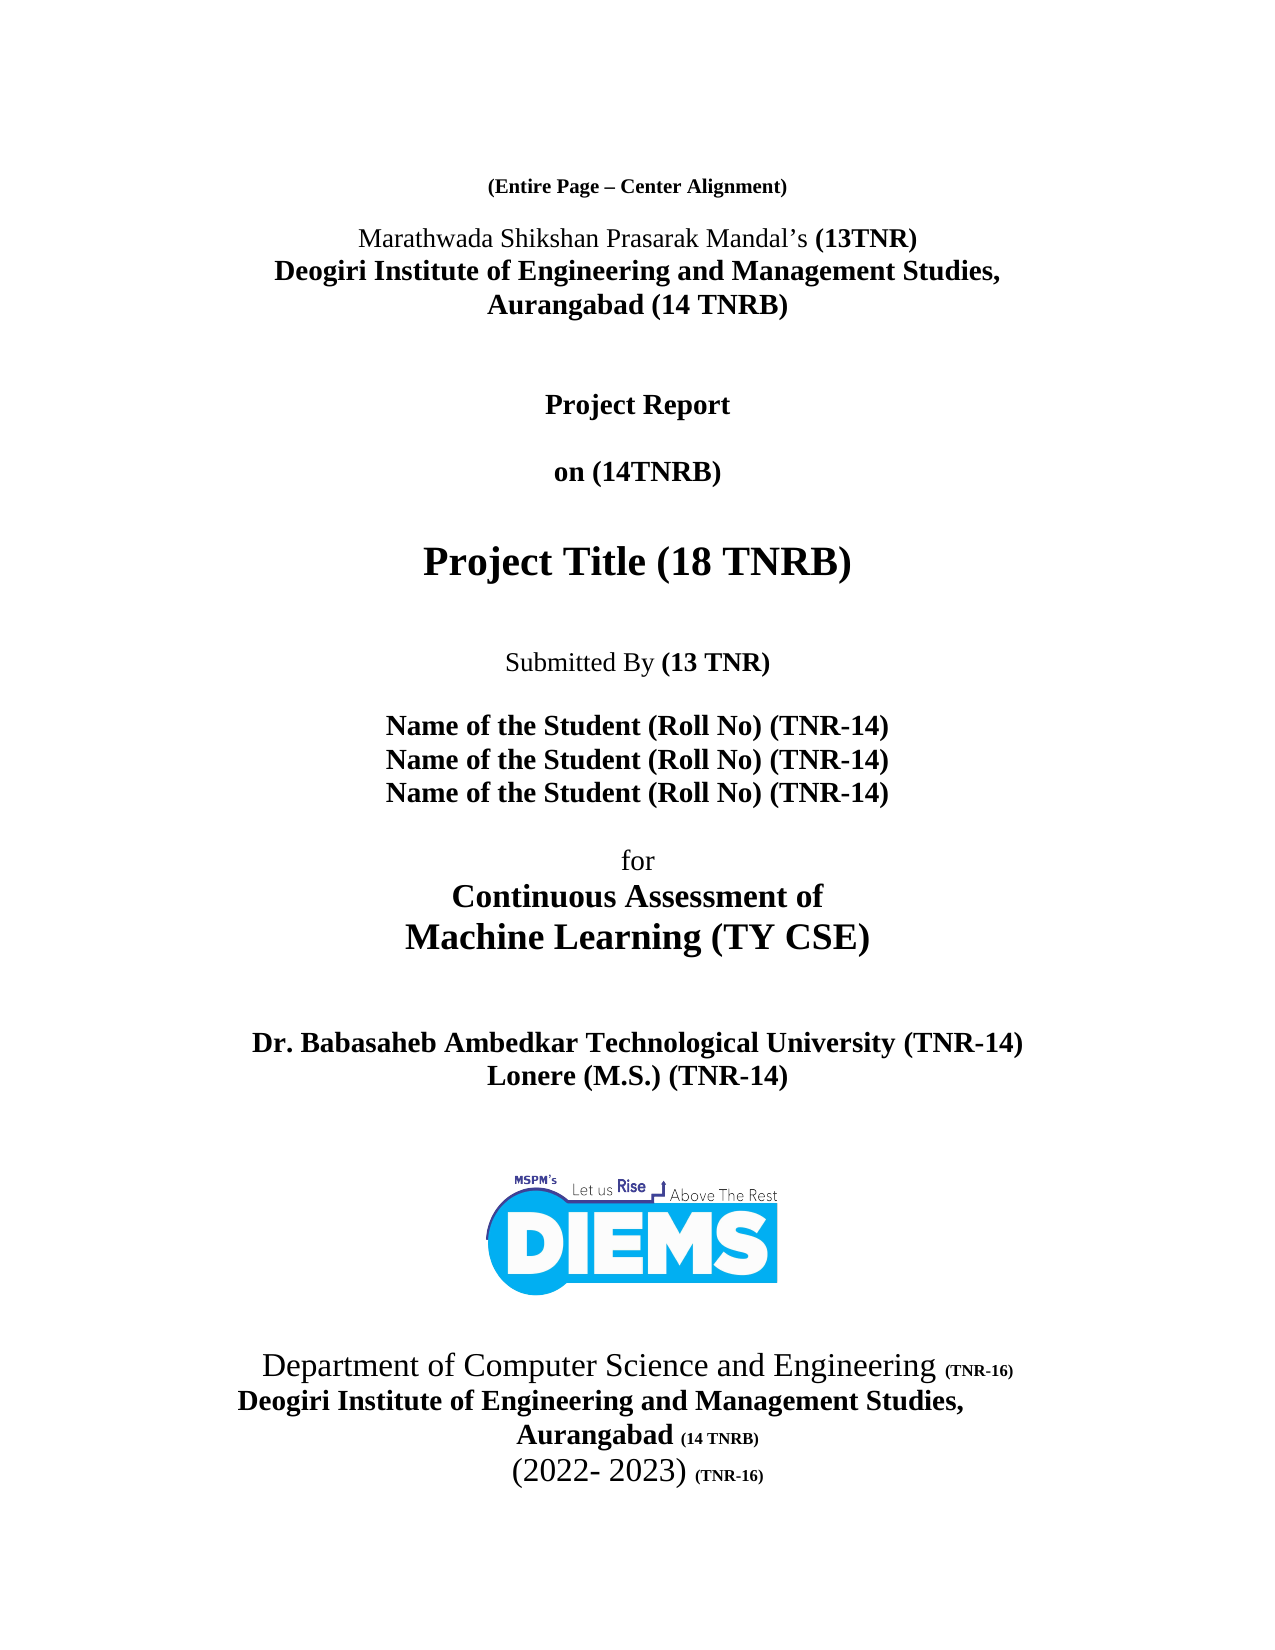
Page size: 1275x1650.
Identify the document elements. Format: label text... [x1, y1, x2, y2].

text Aurangabad (14 TNRB) [150, 287, 1125, 320]
text Name of the Student (Roll No) (TNR-14) [150, 742, 1125, 776]
text for [150, 843, 1125, 876]
text Department of Computer Science and Engineering (TNR-16) [150, 1345, 1125, 1383]
text Name of the Student (Roll No) (TNR-14) [150, 708, 1125, 742]
text (Entire Page – Center Alignment) [150, 174, 1125, 198]
text Deogiri Institute of Engineering and Management Studies, [225, 1383, 1125, 1417]
text Submitted By (13 TNR) [150, 646, 1125, 677]
text (2022- 2023) (TNR-16) [150, 1450, 1125, 1489]
text Machine Learning (TY CSE) [150, 914, 1125, 958]
text Name of the Student (Roll No) (TNR-14) [150, 776, 1125, 809]
text Marathwada Shikshan Prasarak Mandal’s (13TNR) [150, 222, 1125, 253]
text Continuous Assessment of [150, 876, 1125, 914]
text Dr. Babasaheb Ambedkar Technological University (TNR-14) [150, 1025, 1125, 1058]
picture [476, 1158, 799, 1307]
text on (14TNRB) [150, 454, 1125, 488]
text Project Report [150, 387, 1125, 421]
text Aurangabad (14 TNRB) [150, 1417, 1125, 1450]
text Deogiri Institute of Engineering and Management Studies, [150, 253, 1125, 287]
text Project Title (18 TNRB) [150, 536, 1125, 584]
text Lonere (M.S.) (TNR-14) [150, 1058, 1125, 1092]
